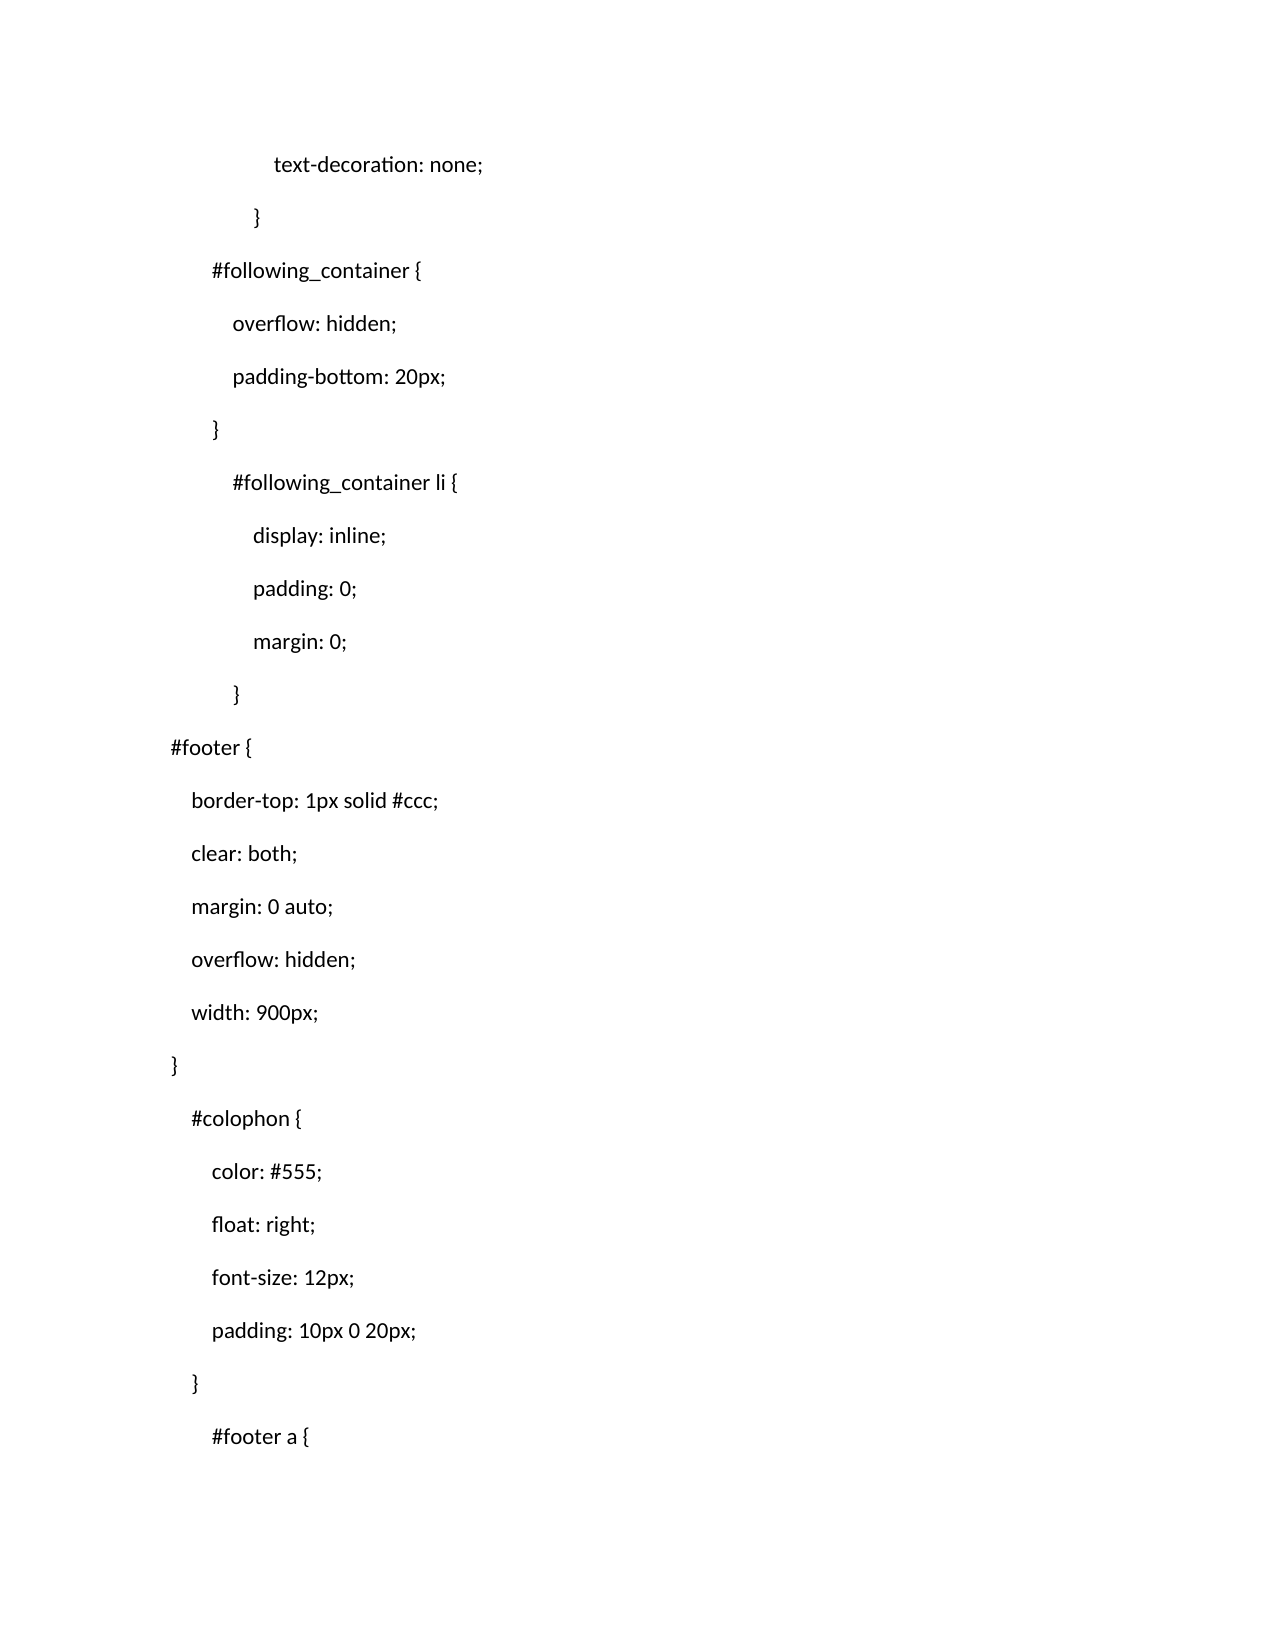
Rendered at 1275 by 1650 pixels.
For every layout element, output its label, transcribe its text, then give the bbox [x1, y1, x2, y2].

text margin: 0 auto; [150, 892, 1125, 920]
text } [150, 203, 1125, 231]
text clear: both; [150, 839, 1125, 867]
text overflow: hidden; [150, 945, 1125, 973]
text text-decoration: none; [150, 150, 1125, 178]
text float: right; [150, 1210, 1125, 1238]
text #following_container li { [150, 468, 1125, 496]
text } [150, 1051, 1125, 1079]
text #footer { [150, 733, 1125, 761]
text padding-bottom: 20px; [150, 362, 1125, 390]
text width: 900px; [150, 998, 1125, 1026]
text border-top: 1px solid #ccc; [150, 786, 1125, 814]
text padding: 10px 0 20px; [150, 1316, 1125, 1344]
text } [150, 415, 1125, 443]
text margin: 0; [150, 627, 1125, 655]
text } [150, 1369, 1125, 1397]
text color: #555; [150, 1157, 1125, 1185]
text overflow: hidden; [150, 309, 1125, 337]
text #colophon { [150, 1104, 1125, 1132]
text display: inline; [150, 521, 1125, 549]
text #following_container { [150, 256, 1125, 284]
text #footer a { [150, 1422, 1125, 1451]
text font-size: 12px; [150, 1263, 1125, 1291]
text padding: 0; [150, 574, 1125, 602]
text } [150, 680, 1125, 708]
